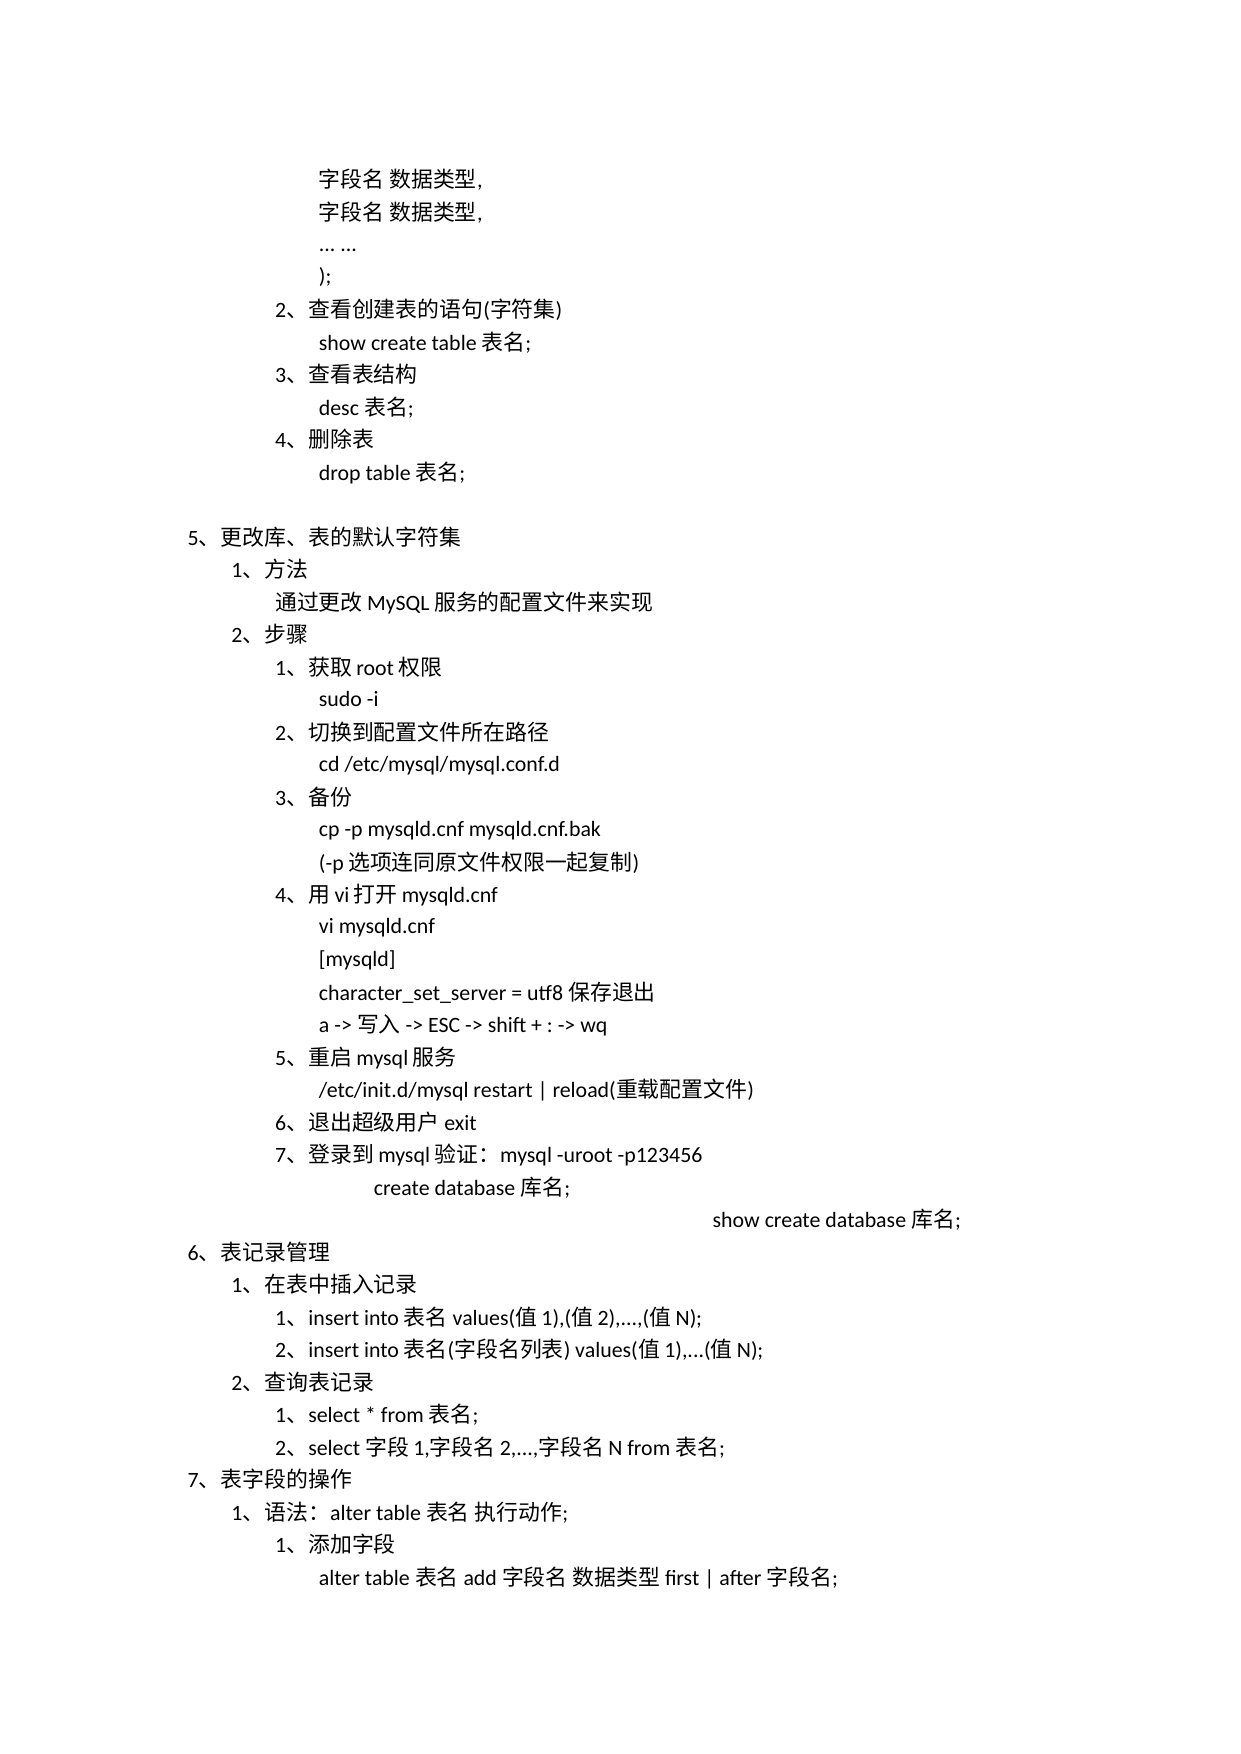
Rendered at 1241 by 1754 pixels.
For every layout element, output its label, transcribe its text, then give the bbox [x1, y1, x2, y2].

text 1、方法 [187, 552, 1053, 584]
text 6、表记录管理 [187, 1234, 1053, 1267]
text 2、insert into 表名(字段名列表) values(值1),...(值N); [187, 1332, 1053, 1364]
text 1、在表中插入记录 [187, 1267, 1053, 1299]
text a -> 写入 -> ESC -> shift + : -> wq [187, 1007, 1053, 1039]
text 2、步骤 [187, 617, 1053, 649]
text 字段名 数据类型, [187, 162, 1053, 194]
text drop table 表名; [187, 454, 1053, 487]
text 字段名 数据类型, [187, 194, 1053, 227]
text [mysqld] [187, 942, 1053, 974]
text show create database 库名; [187, 1202, 1053, 1234]
text cd /etc/mysql/mysql.conf.d [187, 747, 1053, 779]
text 6、退出超级用户 exit [187, 1104, 1053, 1137]
text ); [187, 259, 1053, 292]
text 7、表字段的操作 [187, 1462, 1053, 1494]
text vi mysqld.cnf [187, 909, 1053, 942]
text ... ... [187, 227, 1053, 259]
text create database 库名; [187, 1169, 1053, 1202]
text 4、删除表 [187, 422, 1053, 454]
text 3、查看表结构 [187, 357, 1053, 389]
text 5、更改库、表的默认字符集 [187, 519, 1053, 552]
text /etc/init.d/mysql restart | reload(重载配置文件) [187, 1072, 1053, 1104]
text 1、获取root权限 [187, 649, 1053, 682]
text 3、备份 [187, 779, 1053, 812]
text 4、用vi打开mysqld.cnf [187, 877, 1053, 909]
text 通过更改MySQL服务的配置文件来实现 [187, 584, 1053, 617]
text 1、语法：alter table 表名 执行动作; [187, 1494, 1053, 1527]
text 1、select * from 表名; [187, 1397, 1053, 1429]
text 1、添加字段 [187, 1527, 1053, 1559]
text character_set_server = utf8 保存退出 [187, 974, 1053, 1007]
text 2、查询表记录 [187, 1364, 1053, 1397]
text 7、登录到mysql验证：mysql -uroot -p123456 [187, 1137, 1053, 1169]
text sudo -i [187, 682, 1053, 714]
text 1、insert into 表名 values(值1),(值2),...,(值N); [187, 1299, 1053, 1332]
text 2、查看创建表的语句(字符集) [187, 292, 1053, 324]
text 2、select 字段1,字段名2,...,字段名N from 表名; [187, 1429, 1053, 1462]
text cp -p mysqld.cnf mysqld.cnf.bak [187, 812, 1053, 844]
text 2、切换到配置文件所在路径 [187, 714, 1053, 747]
text desc 表名; [187, 389, 1053, 422]
text alter table 表名 add 字段名 数据类型 first | after 字段名; [187, 1559, 1053, 1592]
text (-p选项连同原文件权限一起复制) [187, 844, 1053, 877]
text show create table 表名; [187, 324, 1053, 357]
text 5、重启mysql服务 [187, 1039, 1053, 1072]
